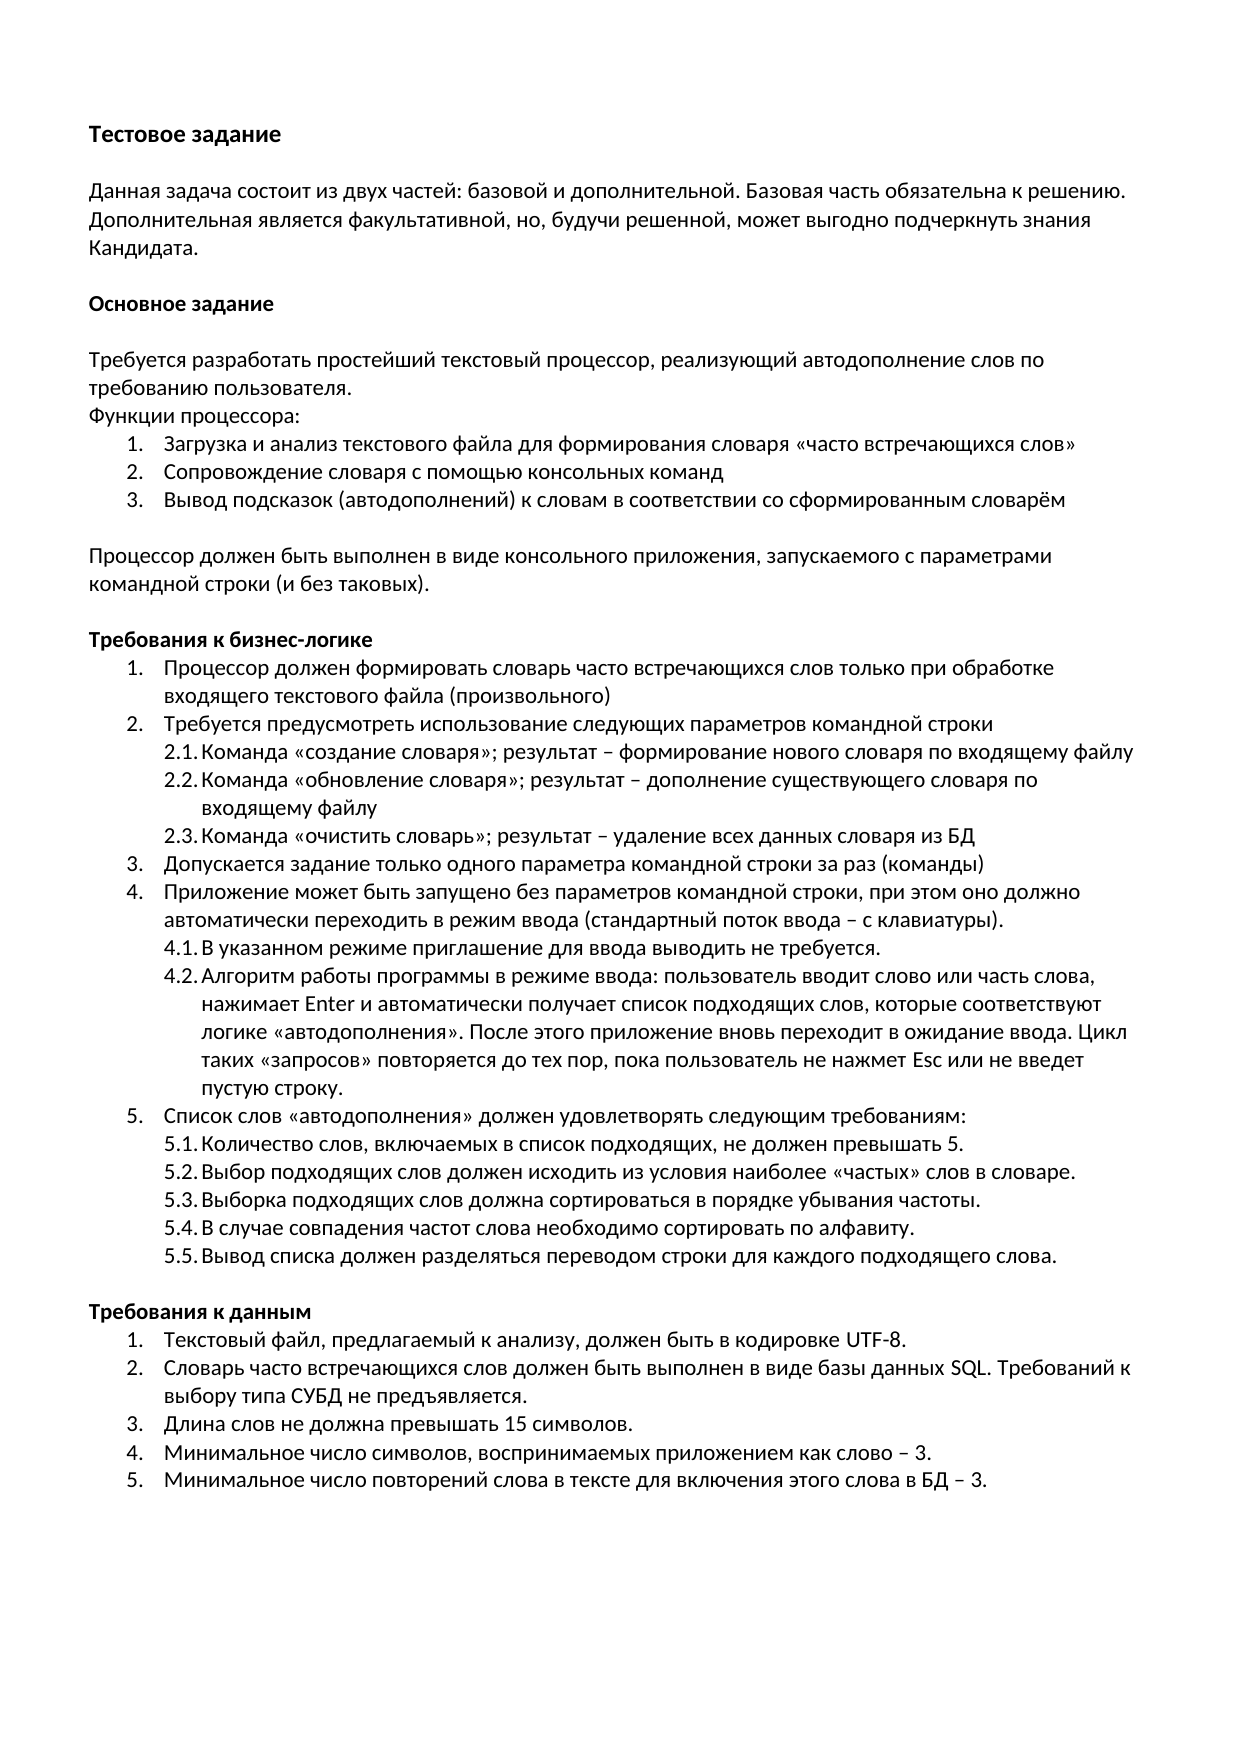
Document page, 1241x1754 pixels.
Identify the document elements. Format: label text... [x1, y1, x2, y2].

text Требования к бизнес-логике [89, 625, 1152, 653]
list В случае совпадения частот слова необходимо сортировать по алфавиту. [164, 1213, 1152, 1241]
list В указанном режиме приглашение для ввода выводить не требуется. [164, 933, 1152, 961]
list Алгоритм работы программы в режиме ввода: пользователь вводит слово или часть слова, нажимает Enter и автоматически получает список подходящих слов, которые соответствуют логике «автодополнения». После этого приложение вновь переходит в ожидание ввода. Цикл таких «запросов» повторяется до тех пор, пока пользователь не нажмет Esc или не введет пустую строку. [164, 961, 1152, 1101]
list Словарь часто встречающихся слов должен быть выполнен в виде базы данных SQL. Требований к выбору типа СУБД не предъявляется. [126, 1353, 1152, 1409]
list Список слов «автодополнения» должен удовлетворять следующим требованиям: [126, 1101, 1152, 1129]
text Требуется разработать простейший текстовый процессор, реализующий автодополнение слов по требованию пользователя. [89, 345, 1152, 401]
list Длина слов не должна превышать 15 символов. [126, 1409, 1152, 1438]
list Количество слов, включаемых в список подходящих, не должен превышать 5. [164, 1129, 1152, 1157]
text Тестовое задание [89, 118, 1152, 149]
list Выборка подходящих слов должна сортироваться в порядке убывания частоты. [164, 1185, 1152, 1213]
list Требуется предусмотреть использование следующих параметров командной строки [126, 709, 1152, 737]
list Команда «очистить словарь»; результат – удаление всех данных словаря из БД [164, 821, 1152, 849]
list Вывод списка должен разделяться переводом строки для каждого подходящего слова. [164, 1241, 1152, 1269]
text Данная задача состоит из двух частей: базовой и дополнительной. Базовая часть обязательна к решению. Дополнительная является факультативной, но, будучи решенной, может выгодно подчеркнуть знания Кандидата. [89, 177, 1152, 261]
list Процессор должен формировать словарь часто встречающихся слов только при обработке входящего текстового файла (произвольного) [126, 653, 1152, 709]
text Требования к данным [89, 1297, 1152, 1326]
text Функции процессора: [89, 401, 1152, 429]
list Текстовый файл, предлагаемый к анализу, должен быть в кодировке UTF-8. [126, 1326, 1152, 1353]
list Минимальное число символов, воспринимаемых приложением как слово – 3. [126, 1438, 1152, 1466]
list Вывод подсказок (автодополнений) к словам в соответствии со сформированным словарём [126, 485, 1152, 513]
list Допускается задание только одного параметра командной строки за раз (команды) [126, 849, 1152, 877]
list Загрузка и анализ текстового файла для формирования словаря «часто встречающихся слов» [126, 429, 1152, 457]
list Минимальное число повторений слова в тексте для включения этого слова в БД – 3. [126, 1466, 1152, 1494]
list Выбор подходящих слов должен исходить из условия наиболее «частых» слов в словаре. [164, 1157, 1152, 1185]
list Сопровождение словаря с помощью консольных команд [126, 457, 1152, 485]
list Команда «создание словаря»; результат – формирование нового словаря по входящему файлу [164, 737, 1152, 765]
list Приложение может быть запущено без параметров командной строки, при этом оно должно автоматически переходить в режим ввода (стандартный поток ввода – с клавиатуры). [126, 877, 1152, 933]
text Процессор должен быть выполнен в виде консольного приложения, запускаемого с параметрами командной строки (и без таковых). [89, 541, 1152, 597]
list Команда «обновление словаря»; результат – дополнение существующего словаря по входящему файлу [164, 765, 1152, 821]
text Основное задание [89, 289, 1152, 317]
